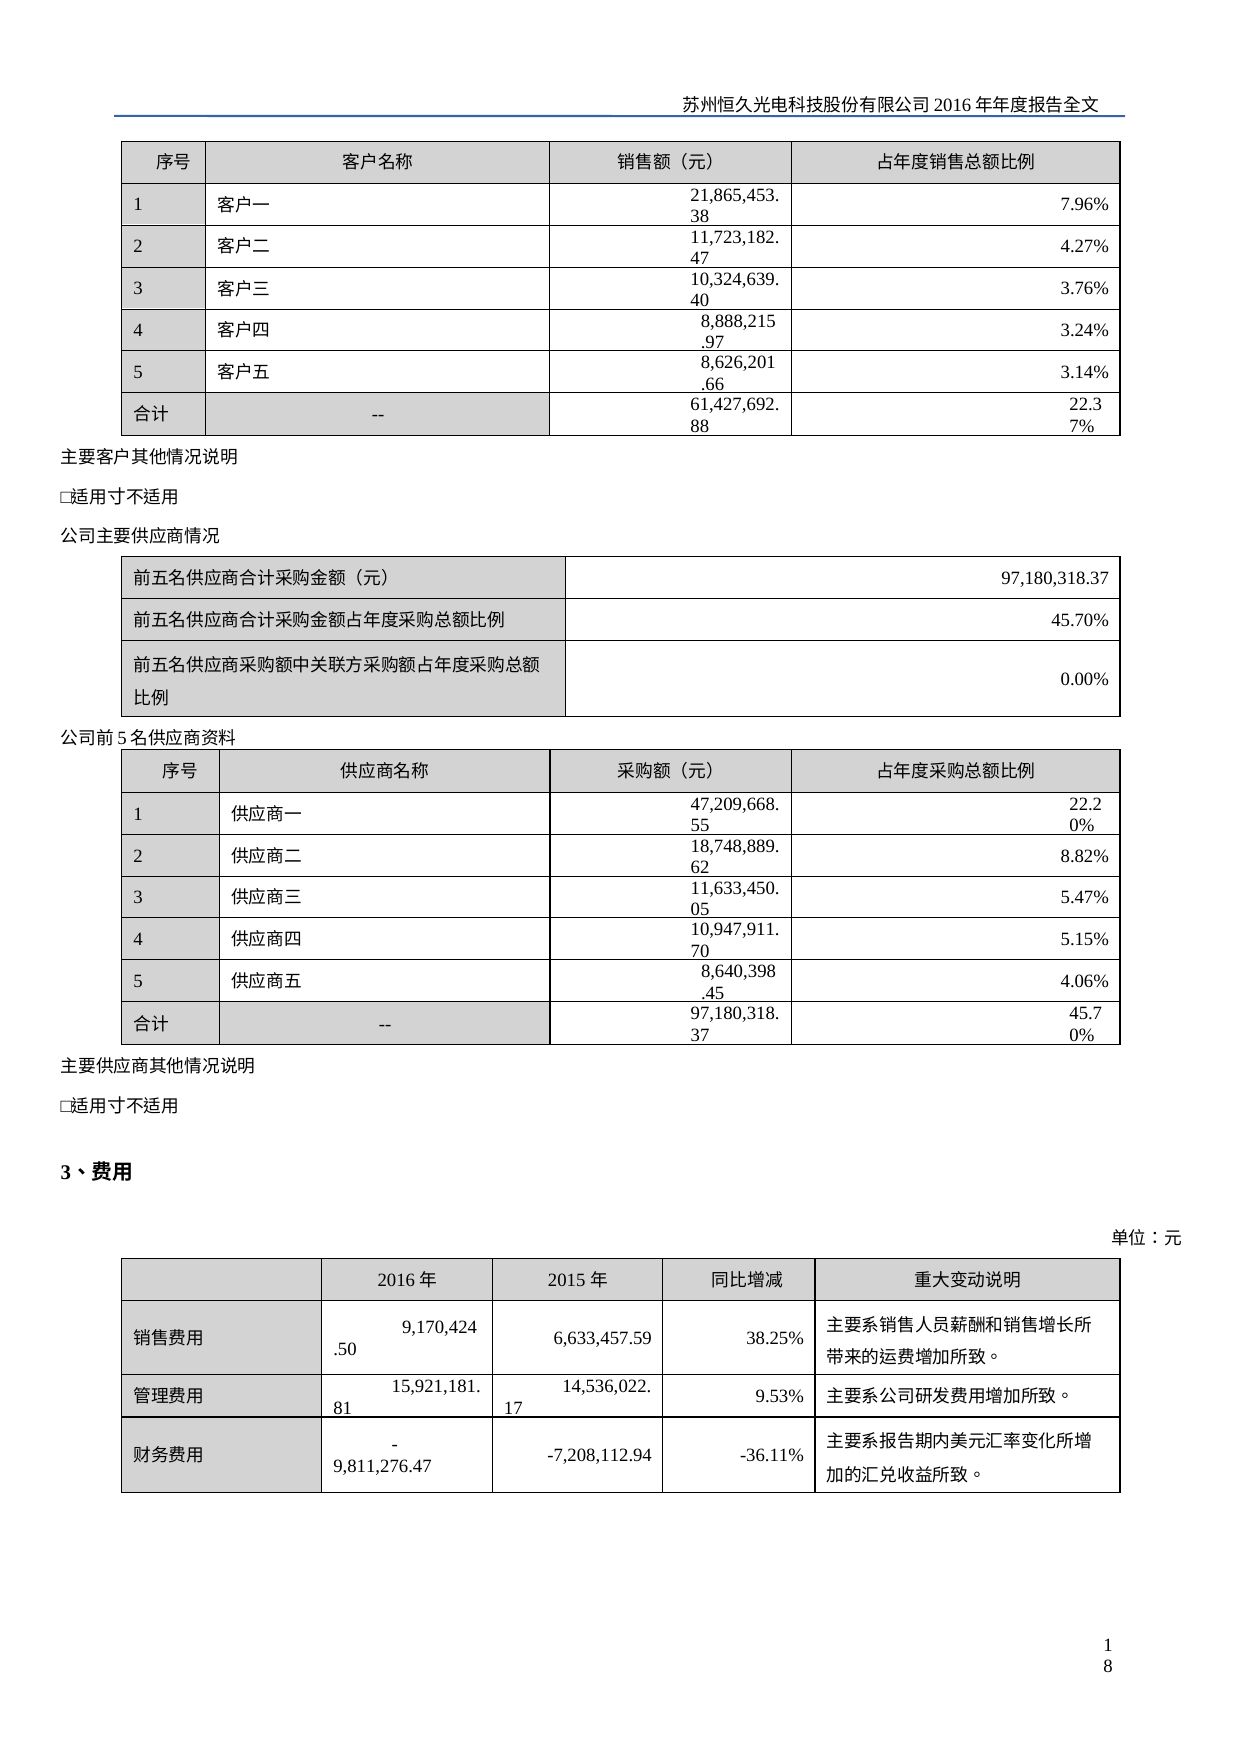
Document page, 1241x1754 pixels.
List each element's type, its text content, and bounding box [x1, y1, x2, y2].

table_cell 合计 [122, 393, 205, 435]
table_cell 6,633,457.59 [493, 1301, 662, 1374]
table_cell 客户五 [206, 351, 549, 392]
table_cell 10,324,639.40 [550, 268, 791, 308]
text 公司前5名供应商资料 [60, 725, 1181, 749]
table_cell 供应商三 [220, 877, 549, 917]
table_cell 财务费用 [122, 1418, 321, 1492]
table_cell 0.00% [566, 641, 1119, 716]
table_cell 客户二 [206, 226, 549, 267]
table_cell 9.53% [663, 1375, 814, 1416]
table_cell 21,865,453.38 [550, 184, 791, 224]
text 主要供应商其他情况说明 [60, 1053, 1181, 1078]
table_cell 38.25% [663, 1301, 814, 1374]
table_cell 主要系报告期内美元汇率变化所增 加的汇兑收益所致。 [816, 1418, 1119, 1492]
table_cell 销售费用 [122, 1301, 321, 1374]
table_header 占年度销售总额比例 [792, 142, 1119, 183]
table_cell 7.96% [792, 184, 1119, 224]
table_header 序号 [122, 142, 205, 183]
table_header 占年度采购总额比例 [792, 750, 1119, 792]
text 3、费用 [60, 1157, 1181, 1186]
text □适用寸不适用 [60, 483, 1181, 509]
table_cell 8,888,215.97 [550, 310, 791, 350]
table_header 同比增减 [663, 1259, 814, 1300]
table_cell 15,921,181.81 [322, 1375, 492, 1416]
table_cell 5.47% [792, 877, 1119, 917]
table_cell 8.82% [792, 835, 1119, 876]
table_header 采购额（元） [551, 750, 791, 792]
table_header 客户名称 [206, 142, 549, 183]
table_cell 主要系公司研发费用增加所致。 [816, 1375, 1119, 1416]
table_cell 主要系销售人员薪酬和销售增长所 带来的运费增加所致。 [816, 1301, 1119, 1374]
table_cell 10,947,911.70 [551, 918, 791, 959]
text 单位：元 [60, 1225, 1181, 1249]
table_cell 97,180,318.37 [551, 1002, 791, 1044]
table_cell 45.70% [792, 1002, 1119, 1044]
table_cell 11,723,182.47 [550, 226, 791, 267]
table_cell 9,170,424.50 [322, 1301, 492, 1374]
table_cell 45.70% [566, 599, 1119, 640]
table_cell 5 [122, 960, 219, 1001]
table_cell 4 [122, 918, 219, 959]
table_cell 47,209,668.55 [551, 793, 791, 834]
text □适用寸不适用 [60, 1092, 1181, 1118]
table_cell 供应商五 [220, 960, 549, 1001]
table_cell 客户四 [206, 310, 549, 350]
table_header 2015 年 [493, 1259, 662, 1300]
table_header [122, 1259, 321, 1300]
table_cell 前五名供应商合计采购金额占年度采购总额比例 [122, 599, 565, 640]
table_cell 合计 [122, 1002, 219, 1044]
table_cell -- [220, 1002, 549, 1044]
table_cell 前五名供应商采购额中关联方采购额占年度采购总额 比例 [122, 641, 565, 716]
table_header 供应商名称 [220, 750, 549, 792]
table_cell -7,208,112.94 [493, 1418, 662, 1492]
table_cell 4.06% [792, 960, 1119, 1001]
table_cell 4.27% [792, 226, 1119, 267]
table_cell 8,626,201.66 [550, 351, 791, 392]
table_header 2016 年 [322, 1259, 492, 1300]
table_cell 3 [122, 877, 219, 917]
table_cell 客户三 [206, 268, 549, 308]
table_cell -- [206, 393, 549, 435]
table_cell 4 [122, 310, 205, 350]
table_cell 3.24% [792, 310, 1119, 350]
table_cell 5 [122, 351, 205, 392]
table_cell 18,748,889.62 [551, 835, 791, 876]
table_cell 8,640,398.45 [551, 960, 791, 1001]
table_header 序号 [122, 750, 219, 792]
table_cell 3.14% [792, 351, 1119, 392]
table_cell 供应商二 [220, 835, 549, 876]
table_cell 22.37% [792, 393, 1119, 435]
text 公司主要供应商情况 [60, 523, 1181, 547]
table_cell 管理费用 [122, 1375, 321, 1416]
table_cell 3 [122, 268, 205, 308]
text 主要客户其他情况说明 [60, 444, 1181, 468]
table_cell 3.76% [792, 268, 1119, 308]
table_cell 61,427,692.88 [550, 393, 791, 435]
table_cell 客户一 [206, 184, 549, 224]
table_cell 2 [122, 835, 219, 876]
table_cell 1 [122, 184, 205, 224]
table_cell -36.11% [663, 1418, 814, 1492]
table_header 97,180,318.37 [566, 557, 1119, 598]
table_cell 2 [122, 226, 205, 267]
table_cell 22.20% [792, 793, 1119, 834]
table_cell 11,633,450.05 [551, 877, 791, 917]
table_header 重大变动说明 [816, 1259, 1119, 1300]
table_cell 供应商四 [220, 918, 549, 959]
table_cell -9,811,276.47 [322, 1418, 492, 1492]
table_cell 1 [122, 793, 219, 834]
table_header 销售额（元） [550, 142, 791, 183]
table_header 前五名供应商合计采购金额（元） [122, 557, 565, 598]
table_cell 14,536,022.17 [493, 1375, 662, 1416]
table_cell 供应商一 [220, 793, 549, 834]
table_cell 5.15% [792, 918, 1119, 959]
